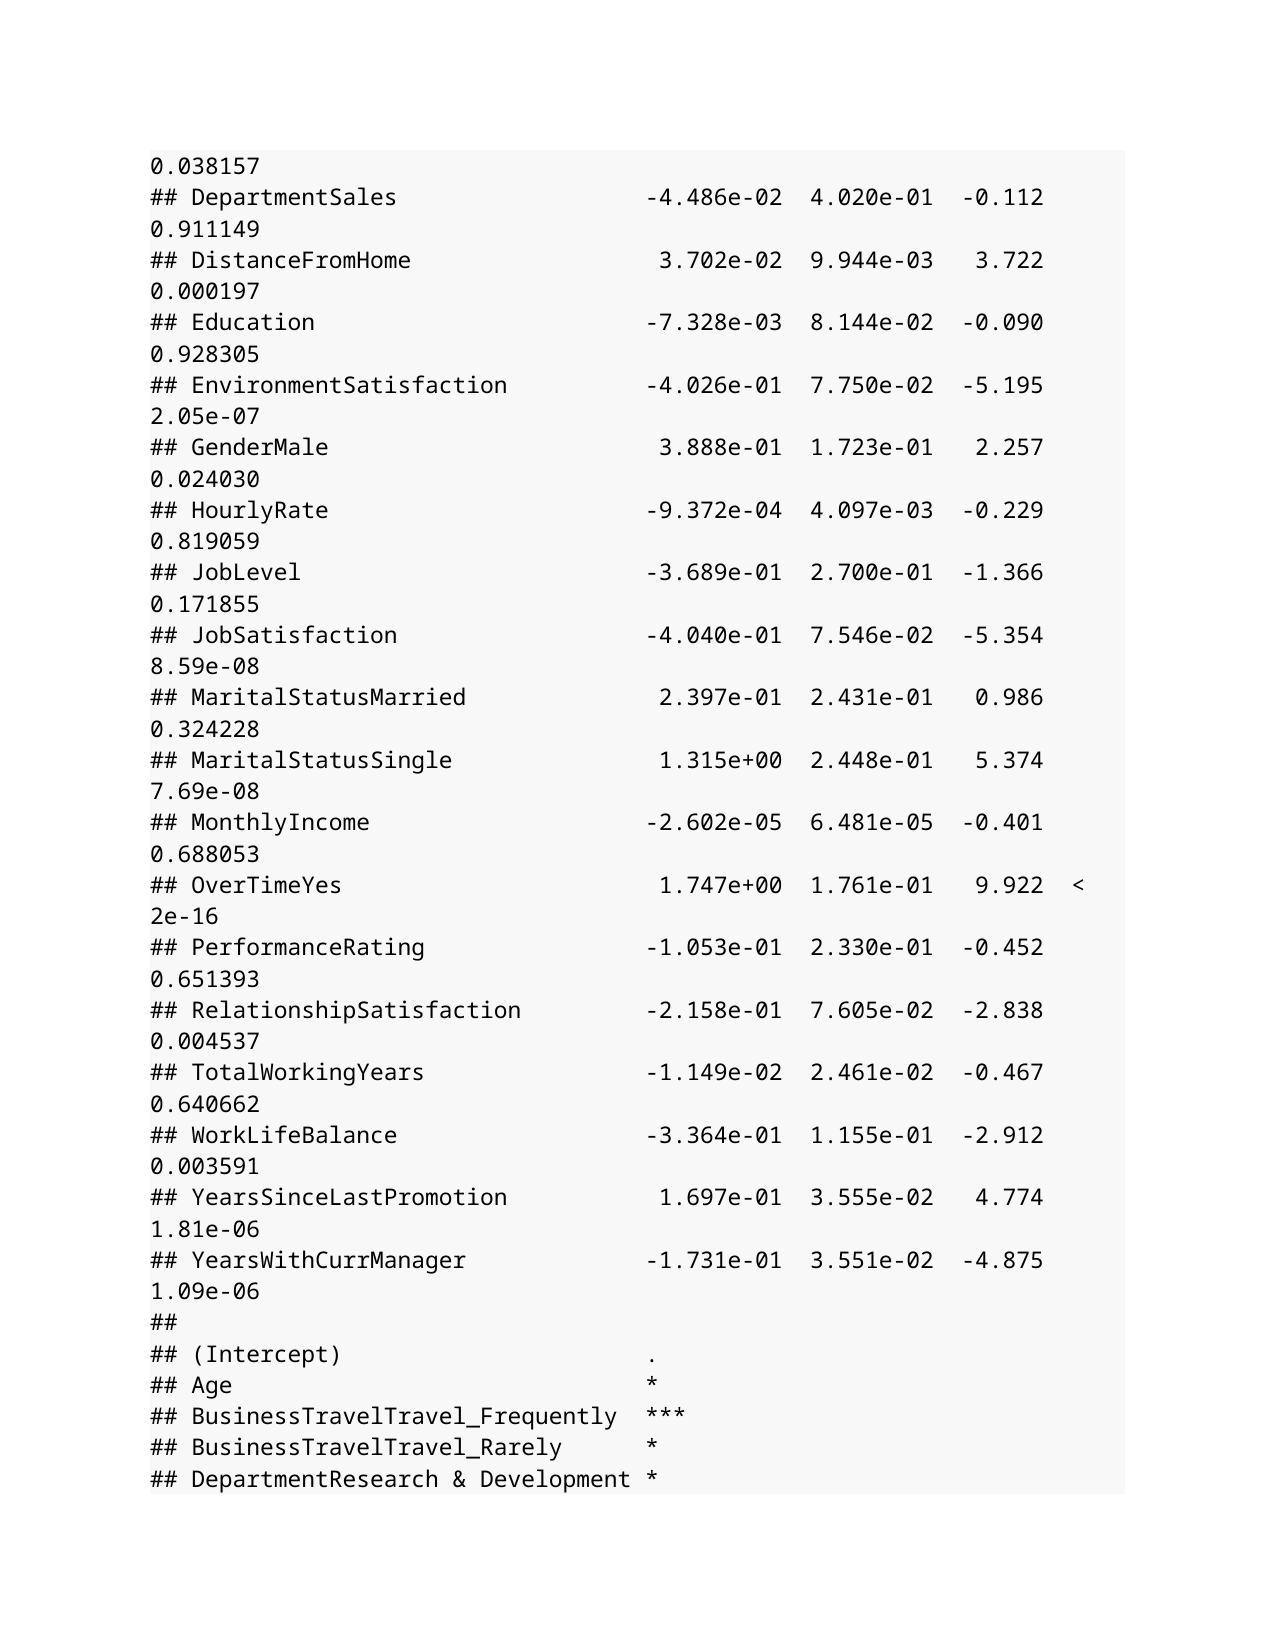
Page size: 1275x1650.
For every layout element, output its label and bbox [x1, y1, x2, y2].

text [150, 150, 1125, 1494]
